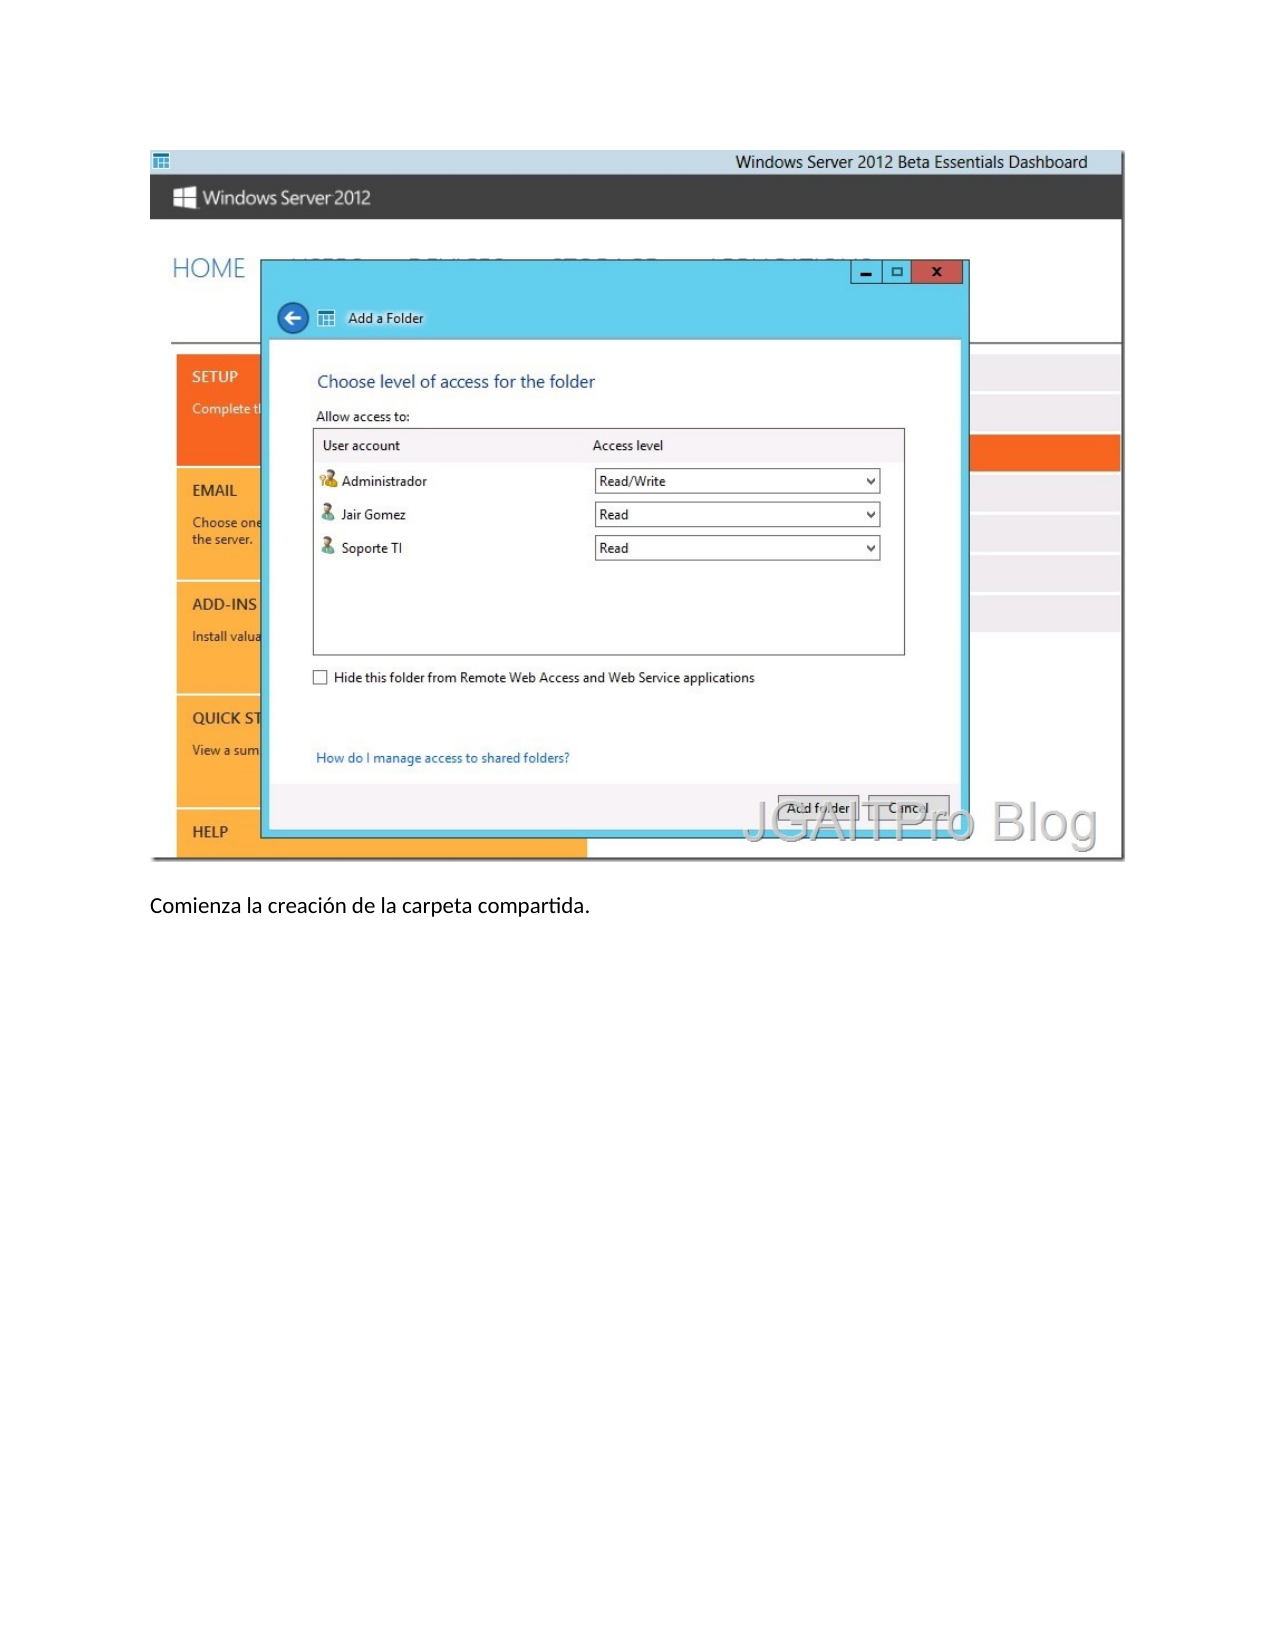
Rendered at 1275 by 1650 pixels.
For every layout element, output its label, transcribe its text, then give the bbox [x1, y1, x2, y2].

picture [150, 150, 1125, 862]
text Comienza la creación de la carpeta compartida. [150, 891, 1125, 919]
